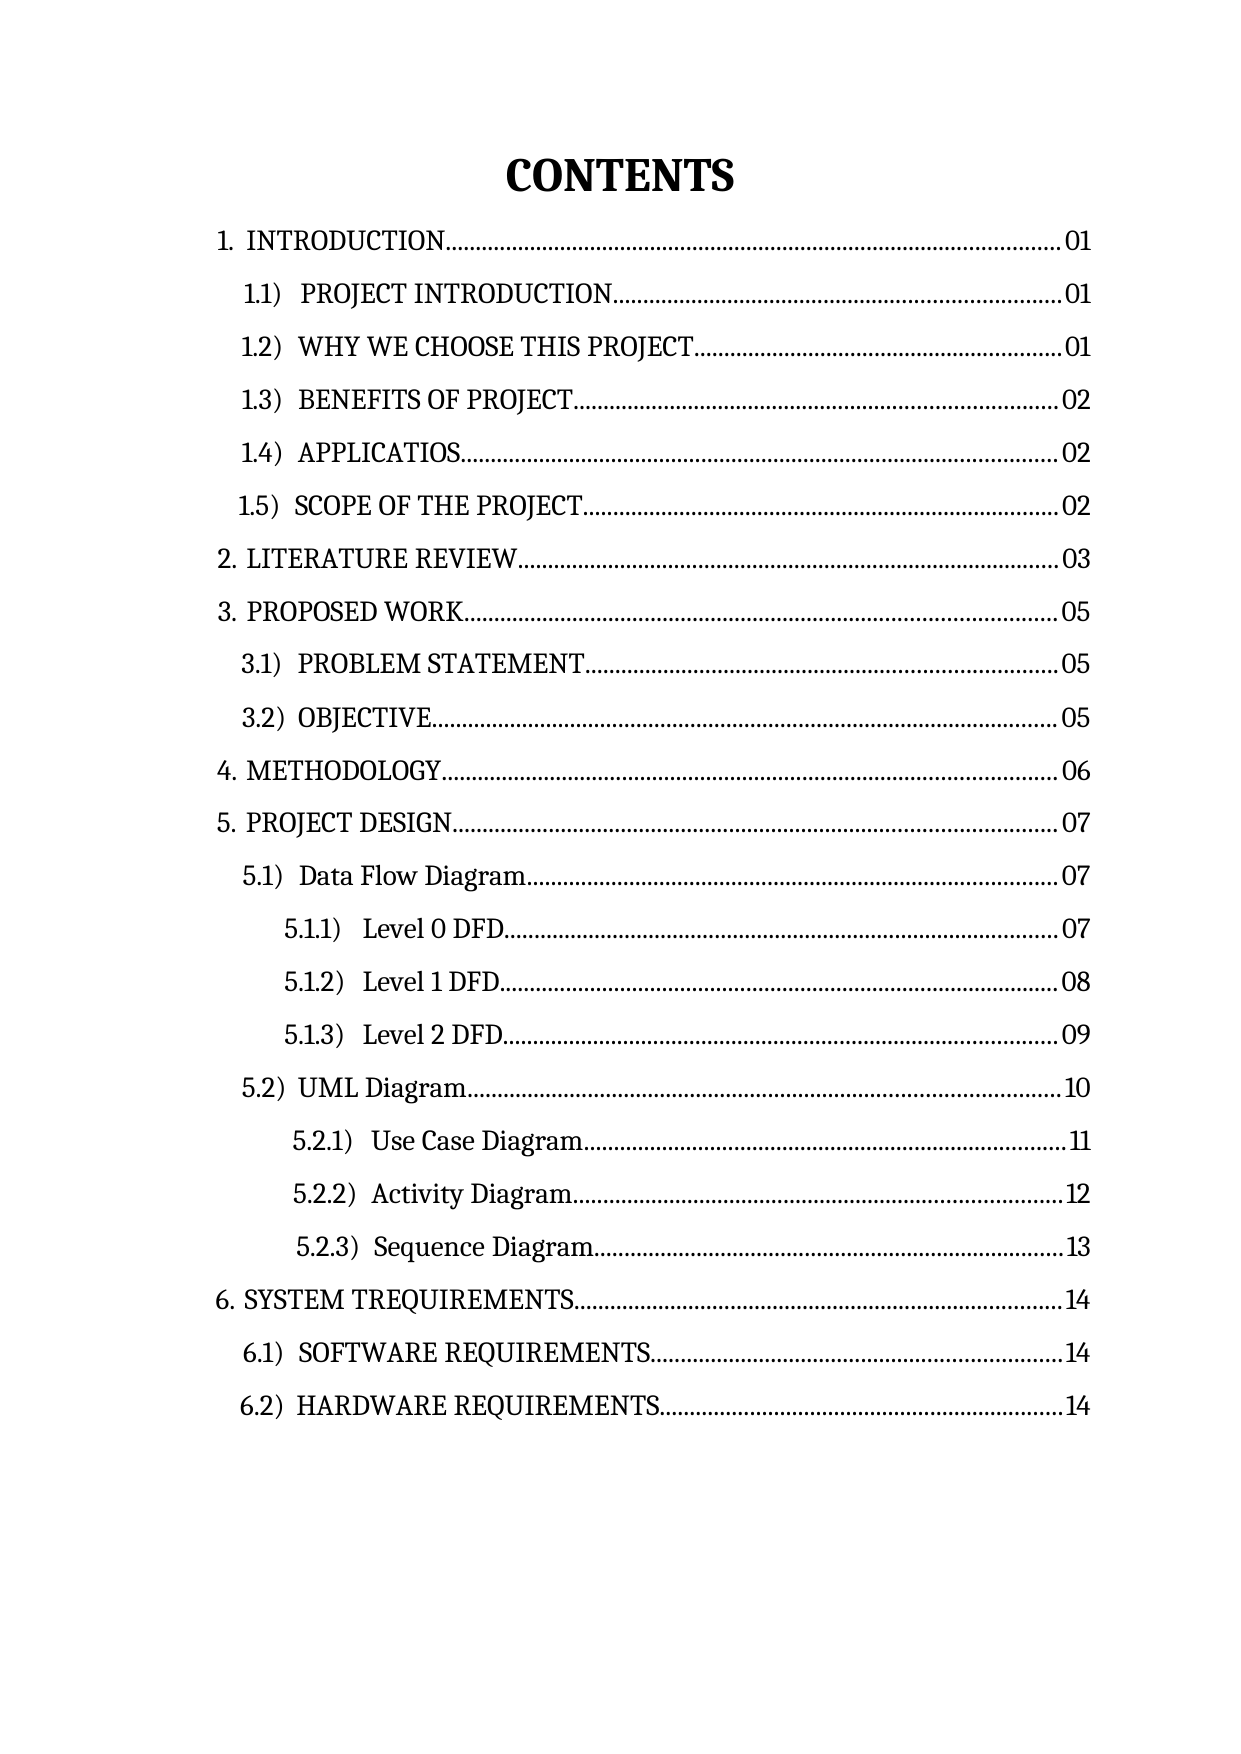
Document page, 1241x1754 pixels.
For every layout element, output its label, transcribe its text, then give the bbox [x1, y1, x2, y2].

text CONTENTS [488, 148, 752, 203]
